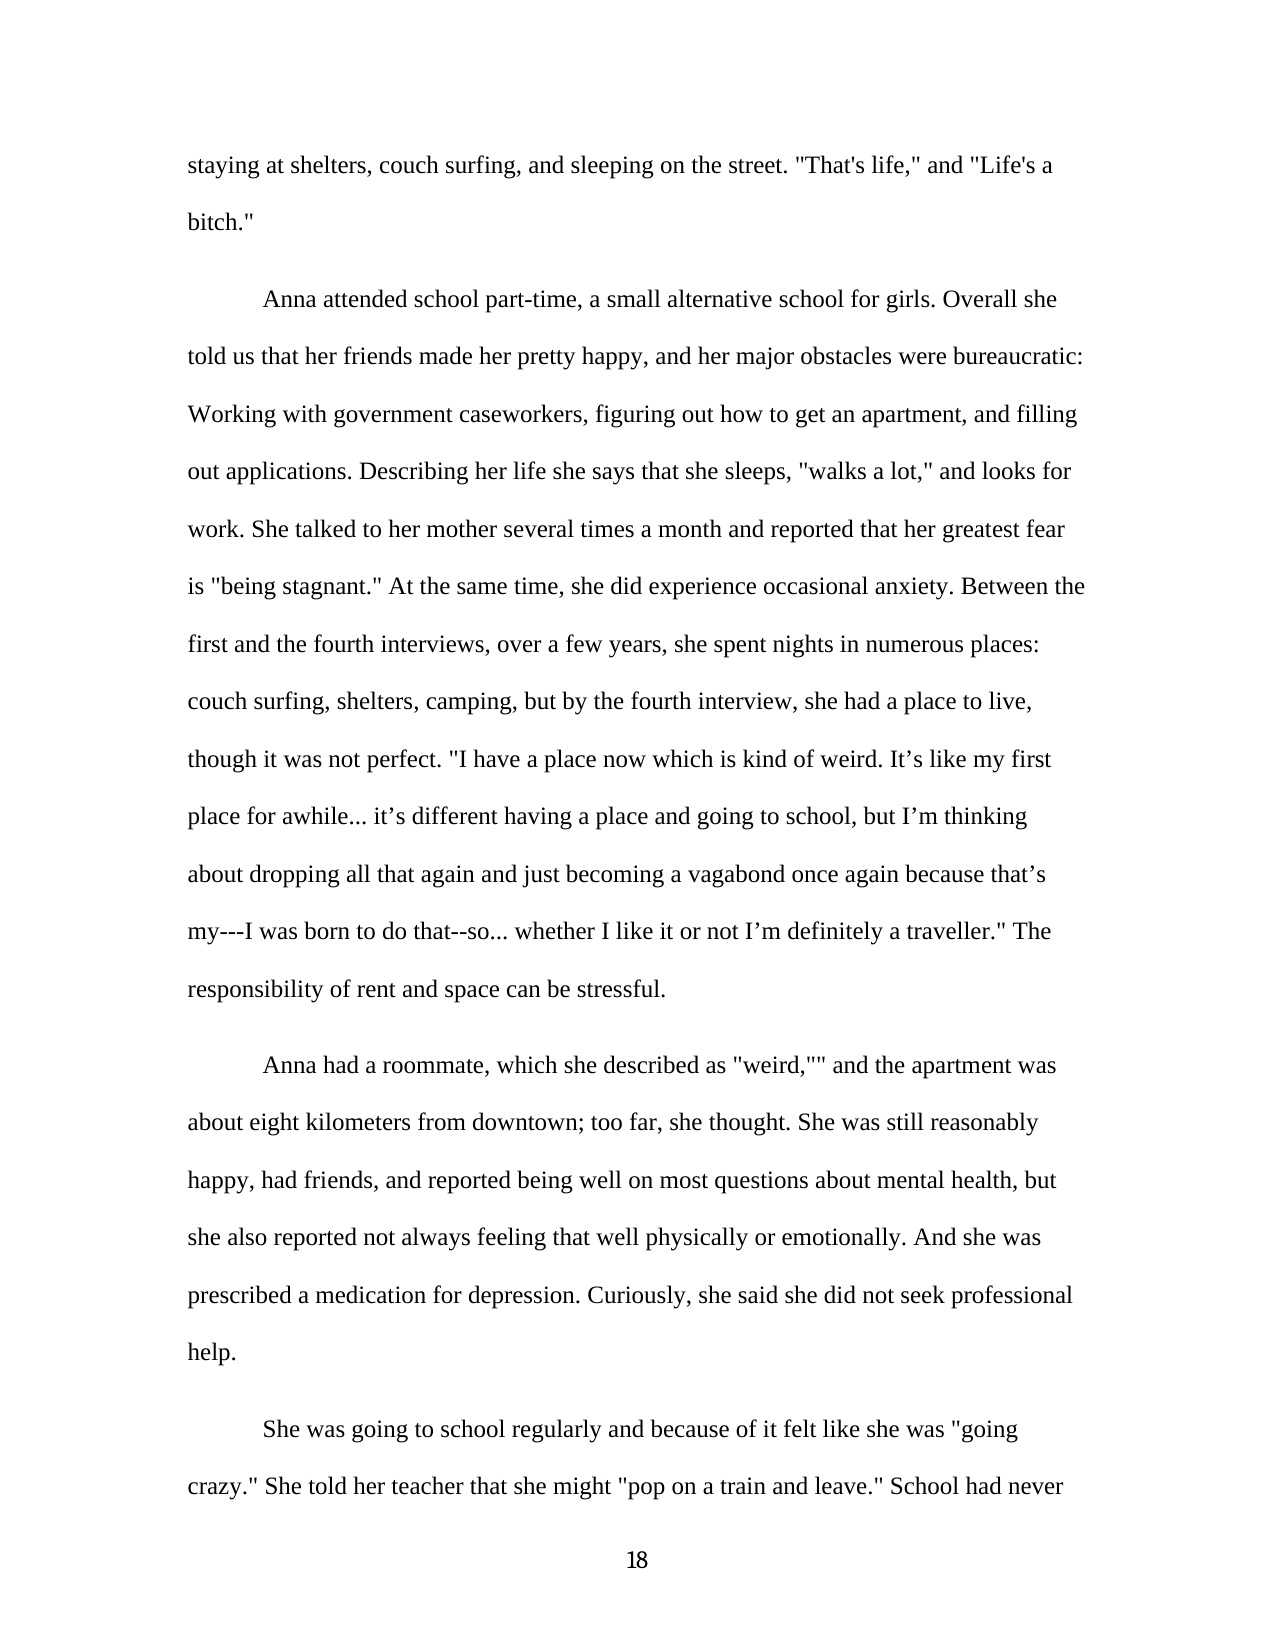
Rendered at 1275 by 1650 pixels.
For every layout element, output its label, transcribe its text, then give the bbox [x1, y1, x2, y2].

text Anna attended school part-time, a small alternative school for girls. Overall she told us that her friends made her pretty happy, and her major obstacles were bureaucratic: Working with government caseworkers, figuring out how to get an apartment, and filling out applications. Describing her life she says that she sleeps, "walks a lot," and looks for work. She talked to her mother several times a month and reported that her greatest fear is "being stagnant." At the same time, she did experience occasional anxiety. Between the first and the fourth interviews, over a few years, she spent nights in numerous places: couch surfing, shelters, camping, but by the fourth interview, she had a place to live, though it was not perfect. "I have a place now which is kind of weird. It’s like my first place for awhile... it’s different having a place and going to school, but I’m thinking about dropping all that again and just becoming a vagabond once again because that’s my---I was born to do that--so... whether I like it or not I’m definitely a traveller." The responsibility of rent and space can be stressful. [187, 284, 1087, 1002]
text Anna had a roommate, which she described as "weird,"" and the apartment was about eight kilometers from downtown; too far, she thought. She was still reasonably happy, had friends, and reported being well on most questions about mental health, but she also reported not always feeling that well physically or emotionally. And she was prescribed a medication for depression. Curiously, she said she did not seek professional help. [187, 1050, 1087, 1366]
